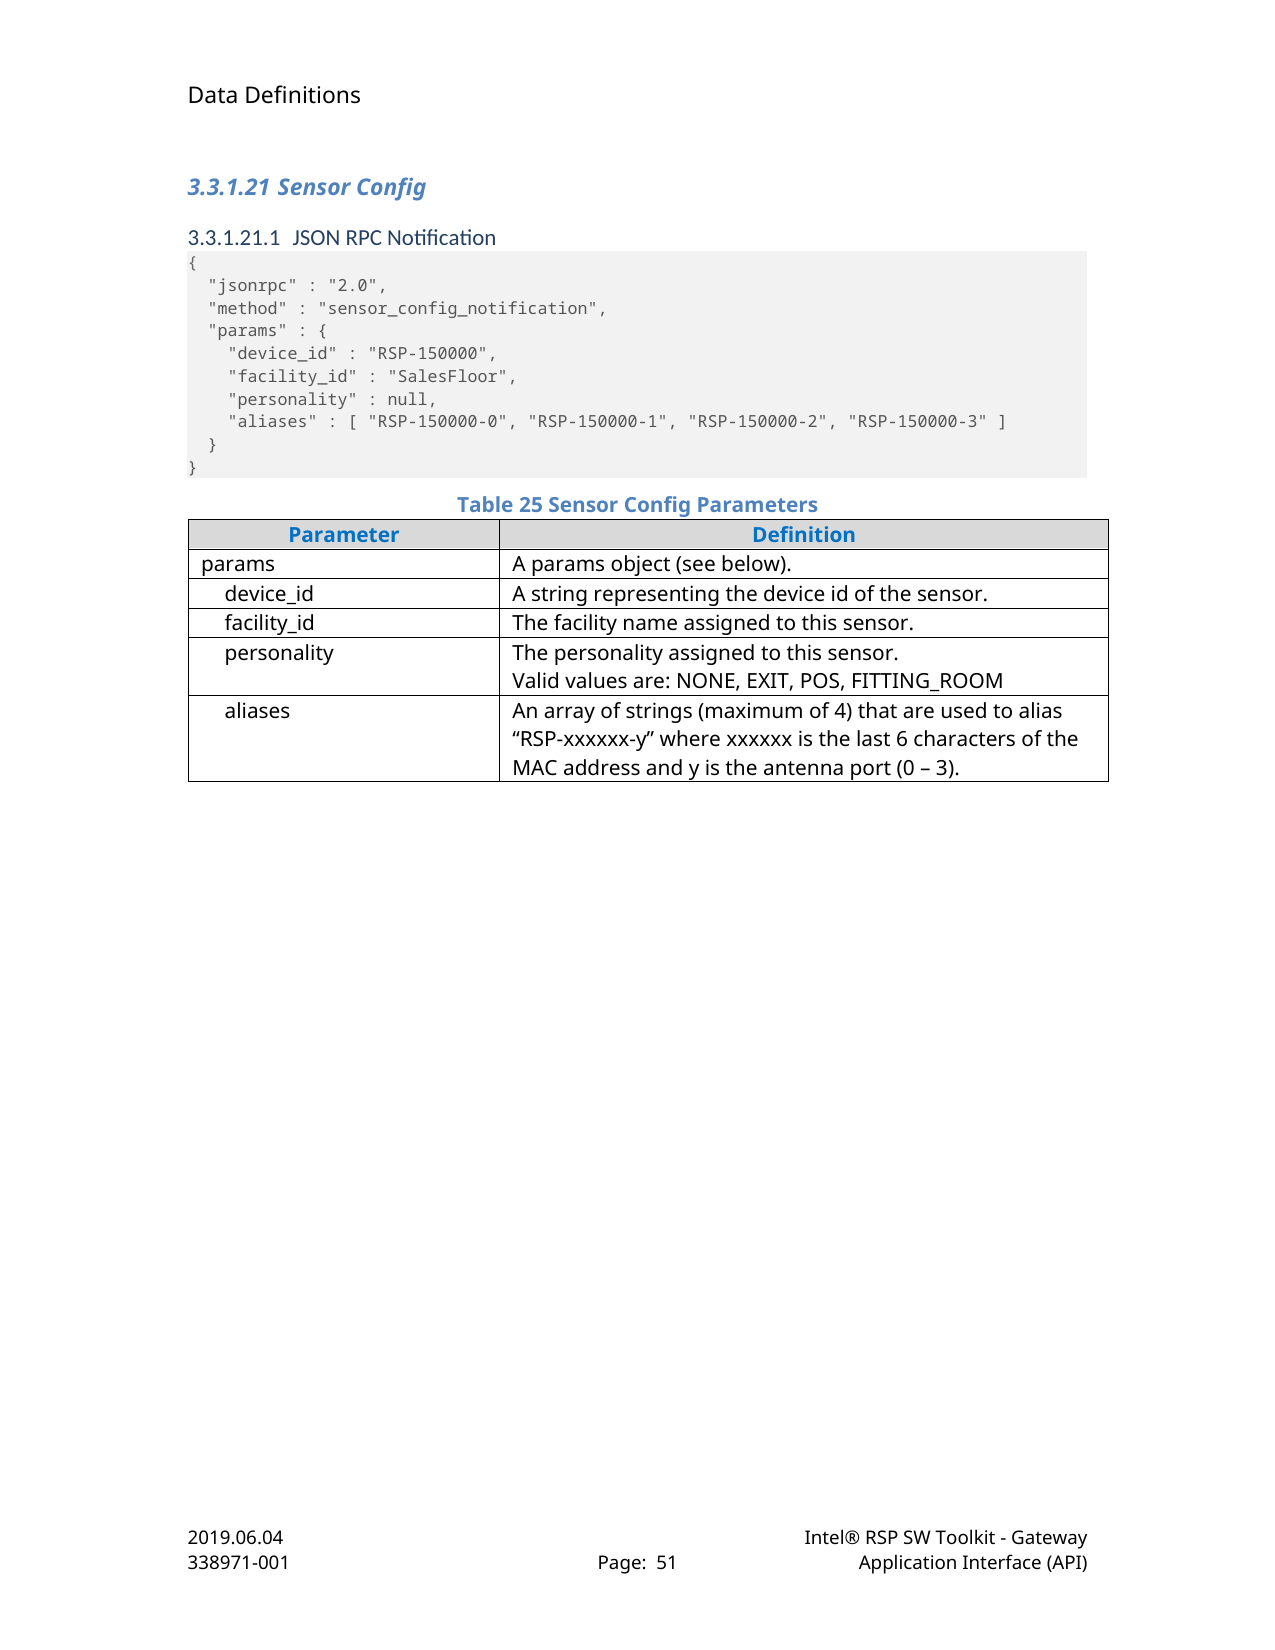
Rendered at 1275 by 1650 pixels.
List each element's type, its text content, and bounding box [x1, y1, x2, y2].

table_cell personality [189, 638, 499, 695]
text { "jsonrpc" : "2.0", [187, 251, 1087, 296]
table_cell aliases [189, 696, 499, 781]
text "aliases" : [ "RSP-150000-0", "RSP-150000-1", "RSP-150000-2", "RSP-150000-3" ] [187, 410, 1087, 433]
text "personality" : null, [187, 387, 1087, 410]
table_cell A string representing the device id of the sensor. [500, 579, 1108, 607]
subtitle JSON RPC Notification [187, 223, 1087, 251]
text "method" : "sensor_config_notification", [187, 296, 1087, 319]
table_cell The personality assigned to this sensor. Valid values are: NONE, EXIT, POS, FITTING_ROOM [500, 638, 1108, 695]
table_header Parameter [189, 520, 499, 548]
text "facility_id" : "SalesFloor", [187, 364, 1087, 387]
table_cell params [189, 550, 499, 578]
table_cell A params object (see below). [500, 550, 1108, 578]
table_cell device_id [189, 579, 499, 607]
subtitle Sensor Config [187, 171, 1087, 202]
table_header Definition [500, 520, 1108, 548]
table_cell The facility name assigned to this sensor. [500, 609, 1108, 637]
text } [187, 433, 1087, 455]
text Table 25 Sensor Config Parameters [187, 491, 1087, 519]
table_cell An array of strings (maximum of 4) that are used to alias “RSP-xxxxxx-y” where xxxxxx is the last 6 characters of the MAC address and y is the antenna port (0 – 3). [500, 696, 1108, 781]
text "params" : { [187, 319, 1087, 342]
text "device_id" : "RSP-150000", [187, 342, 1087, 364]
table_cell facility_id [189, 609, 499, 637]
text } [187, 455, 1087, 478]
